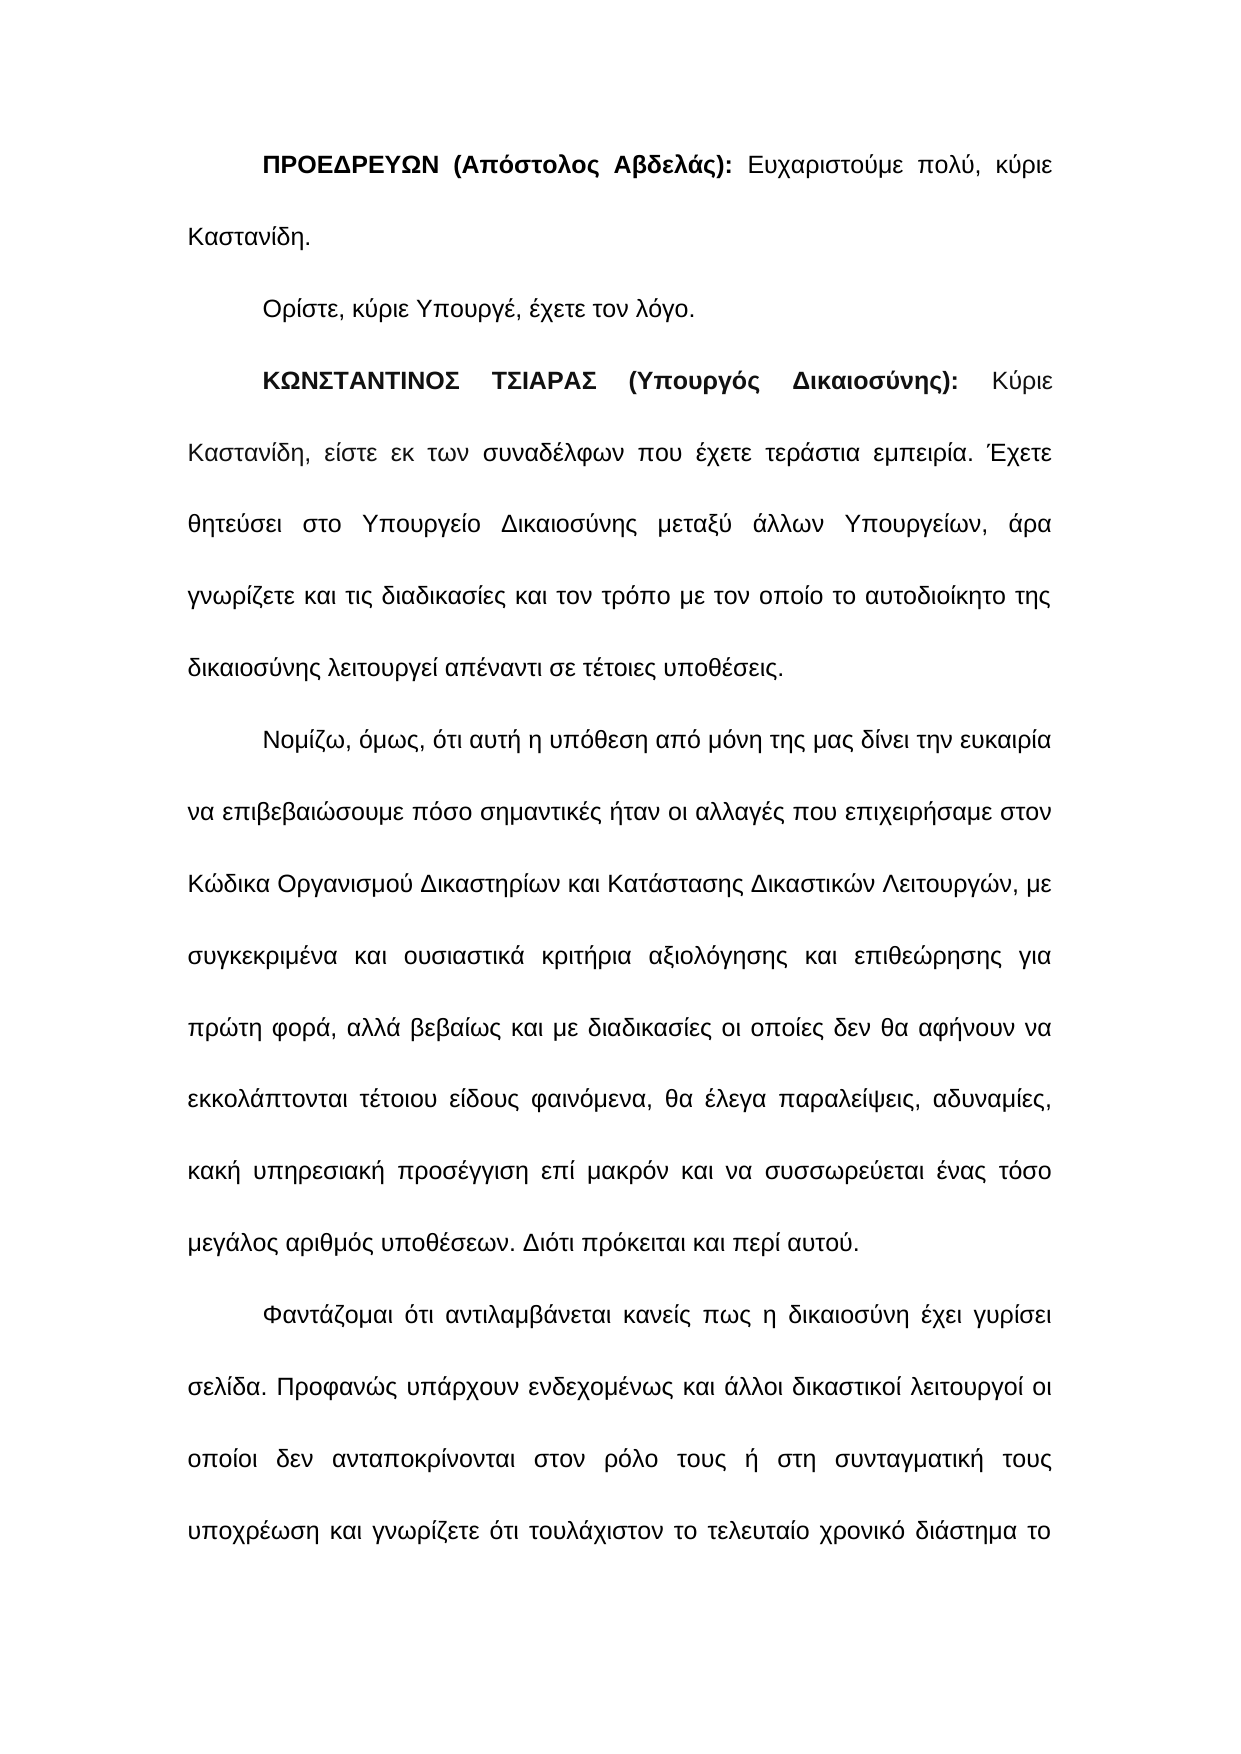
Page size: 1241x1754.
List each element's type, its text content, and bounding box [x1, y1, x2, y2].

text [187, 1300, 1053, 1544]
text Νομίζω, όμως, ότι αυτή η υπόθεση από μόνη της μας δίνει την ευκαιρία να επιβεβαιώσουμε πόσο σημαντικές ήταν οι αλλαγές που επιχειρήσαμε στον Κώδικα Οργανισμού Δικαστηρίων και Κατάστασης Δικαστικών Λειτουργών, με συγκεκριμένα και ουσιαστικά κριτήρια αξιολόγησης και επιθεώρησης για πρώτη φορά, αλλά βεβαίως και με διαδικασίες οι οποίες δεν θα αφήνουν να εκκολάπτονται τέτοιου είδους φαινόμενα, θα έλεγα παραλείψεις, αδυναμίες, κακή υπηρεσιακή προσέγγιση επί μακρόν και να συσσωρεύεται ένας τόσο μεγάλος αριθμός υποθέσεων. Διότι πρόκειται και περί αυτού. [187, 725, 1053, 1257]
text ΠΡΟΕΔΡΕΥΩΝ (Απόστολος Αβδελάς): Ευχαριστούμε πολύ, κύριε Καστανίδη. [187, 150, 1053, 251]
text ΚΩΝΣΤΑΝΤΙΝΟΣ ΤΣΙΑΡΑΣ (Υπουργός Δικαιοσύνης): Κύριε Καστανίδη, είστε εκ των συναδέλφων που έχετε τεράστια εμπειρία. Έχετε θητεύσει στο Υπουργείο Δικαιοσύνης μεταξύ άλλων Υπουργείων, άρα γνωρίζετε και τις διαδικασίες και τον τρόπο με τον οποίο το αυτοδιοίκητο της δικαιοσύνης λειτουργεί απέναντι σε τέτοιες υποθέσεις. [187, 366, 1053, 682]
text Ορίστε, κύριε Υπουργέ, έχετε τον λόγο. [187, 294, 1053, 322]
